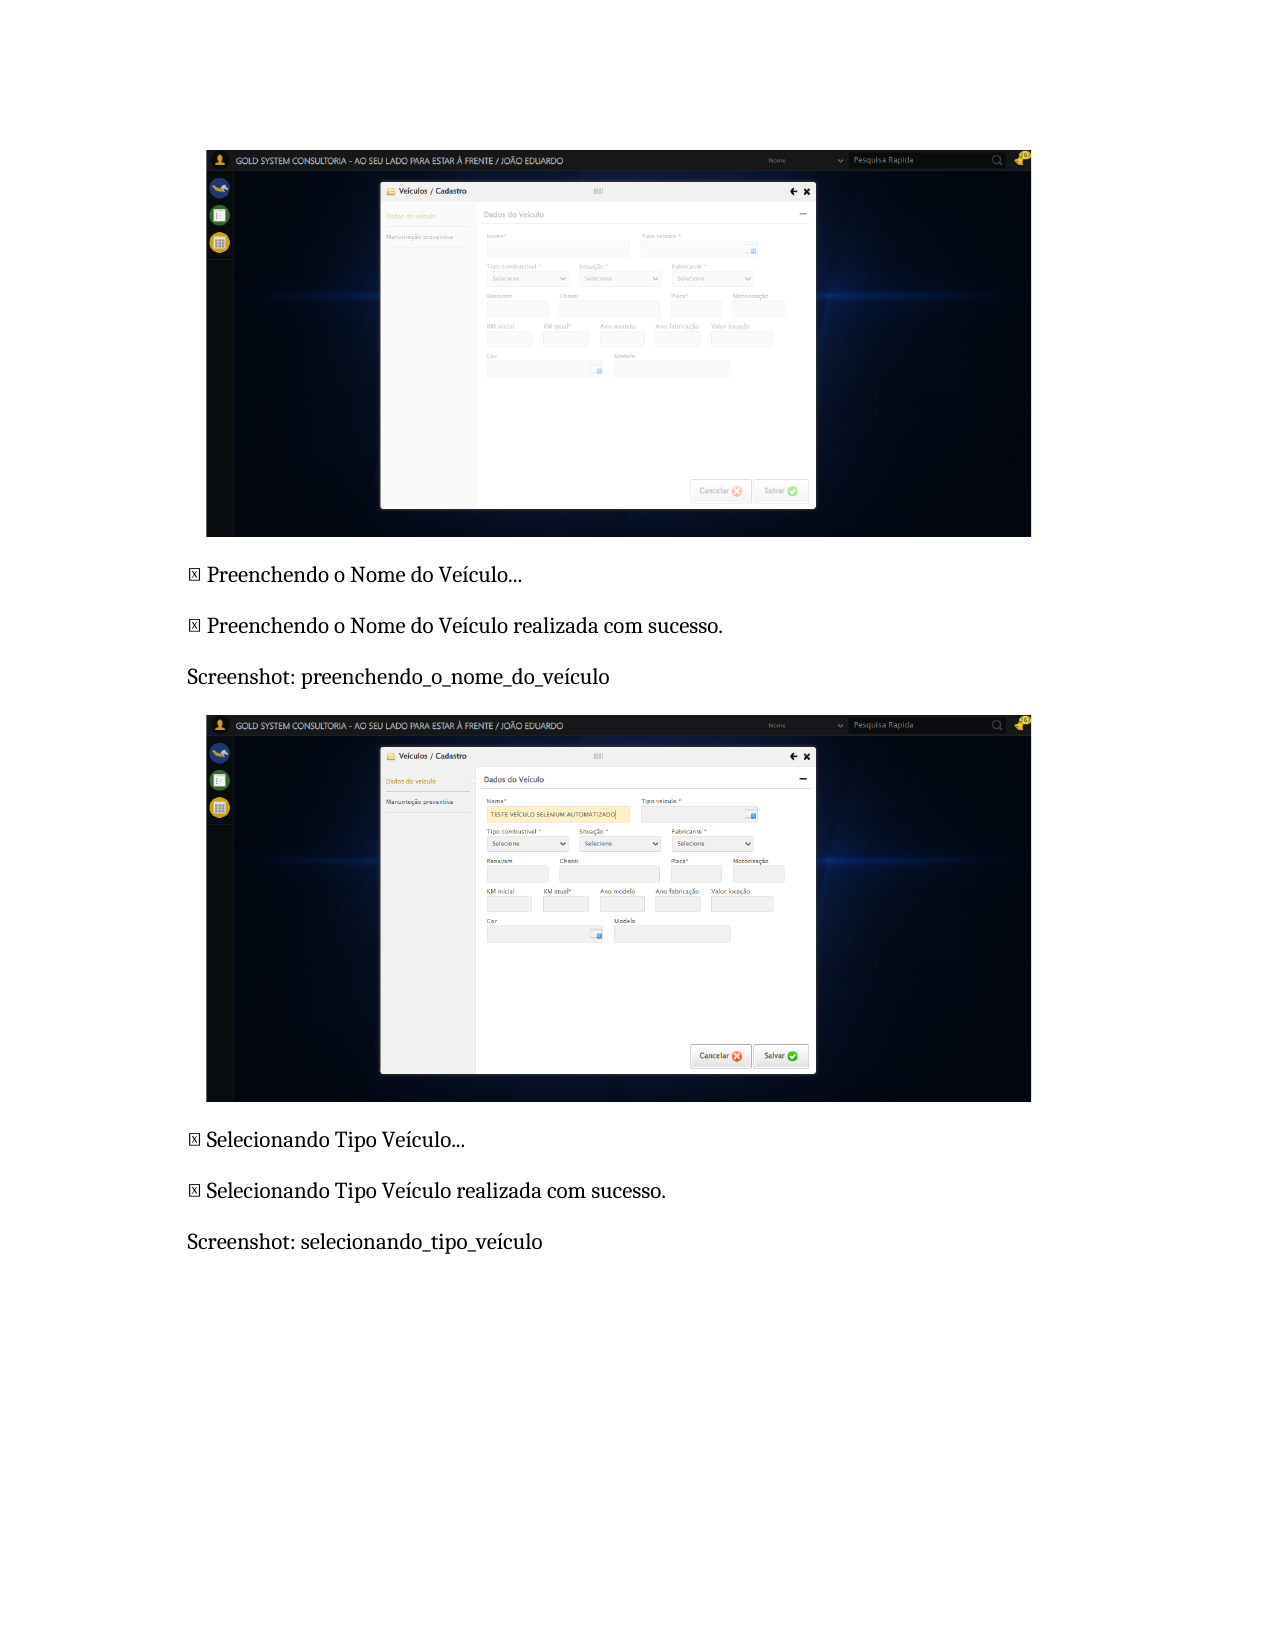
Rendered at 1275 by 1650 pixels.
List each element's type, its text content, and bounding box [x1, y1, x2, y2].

text ✅ Preenchendo o Nome do Veículo realizada com sucesso. [187, 613, 1087, 639]
picture [206, 715, 1032, 1102]
text Screenshot: selecionando_tipo_veículo [187, 1229, 1087, 1255]
text 🔄 Selecionando Tipo Veículo... [187, 1127, 1087, 1153]
text Screenshot: preenchendo_o_nome_do_veículo [187, 664, 1087, 690]
text ✅ Selecionando Tipo Veículo realizada com sucesso. [187, 1178, 1087, 1204]
picture [206, 150, 1032, 537]
text 🔄 Preenchendo o Nome do Veículo... [187, 562, 1087, 588]
